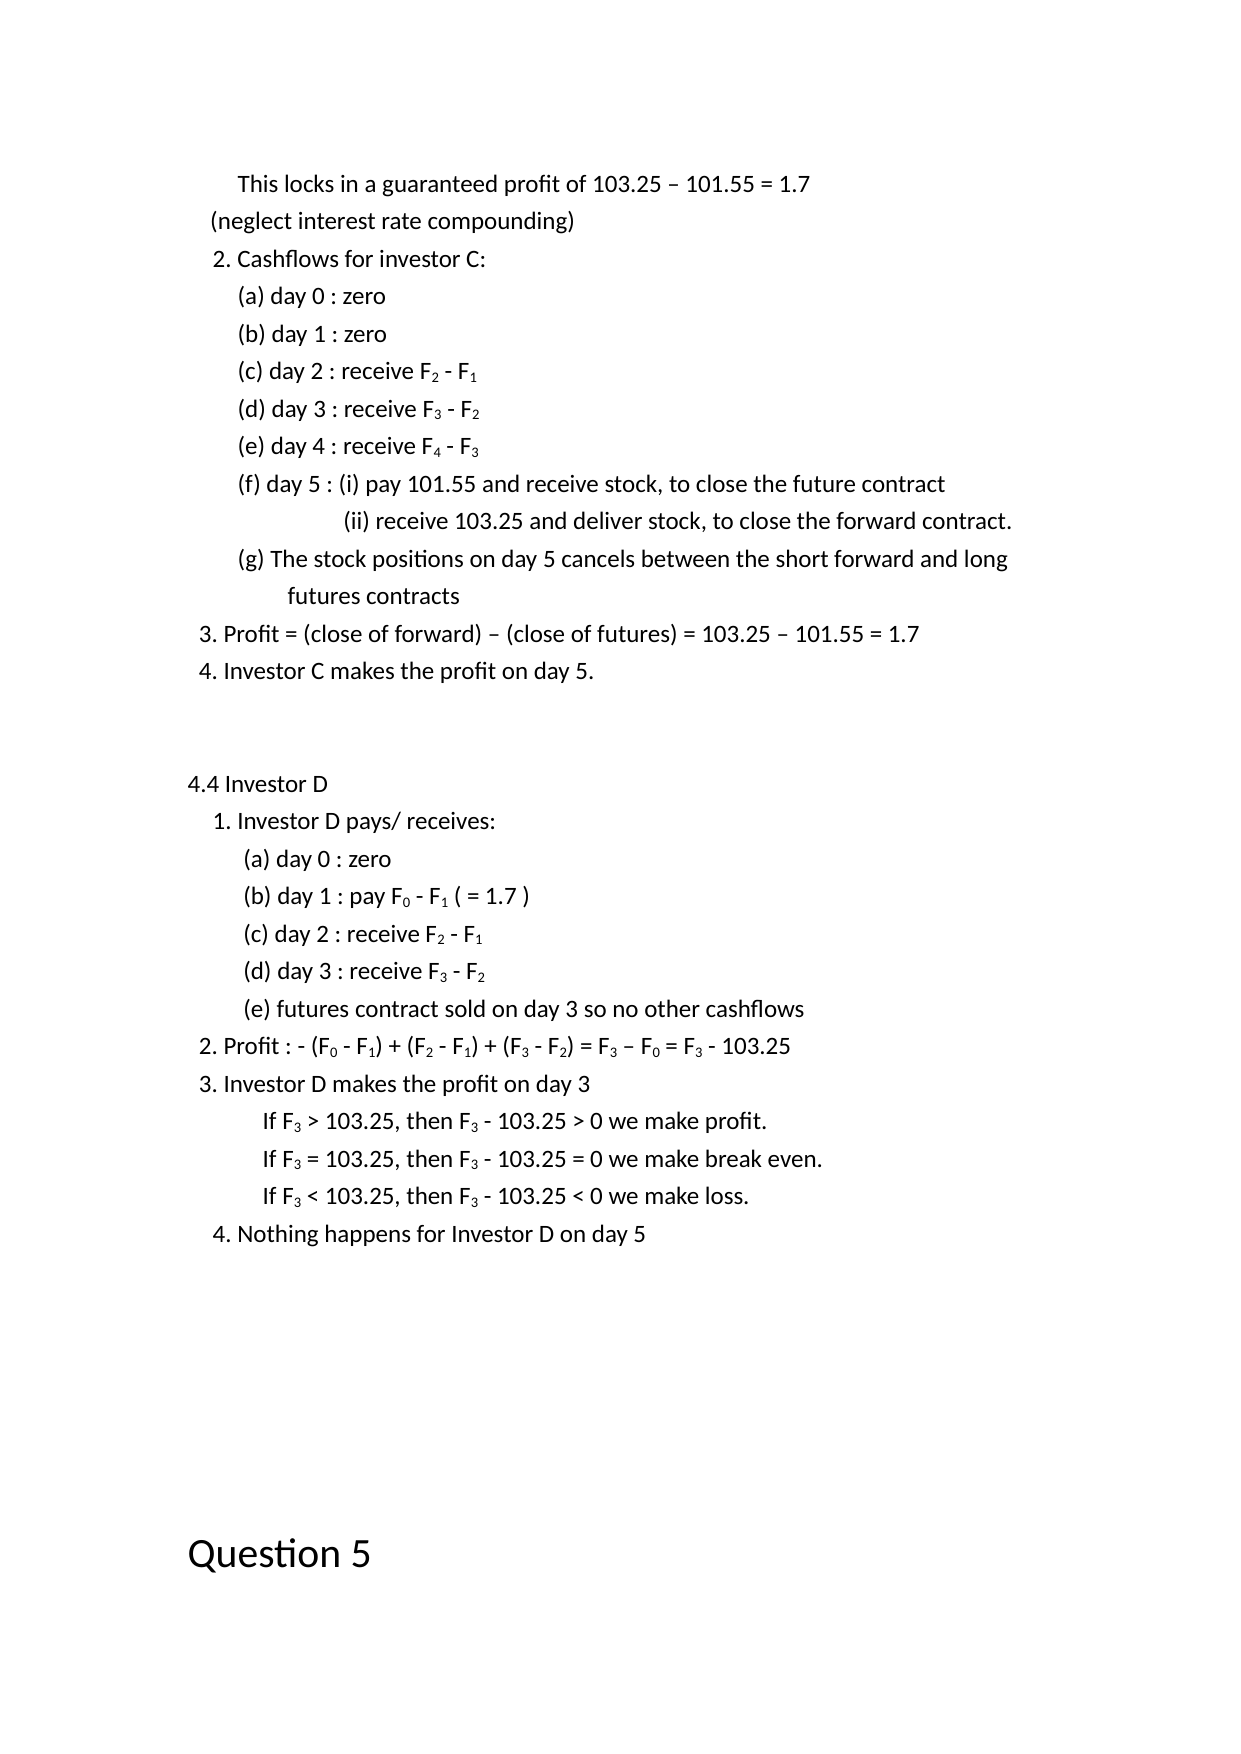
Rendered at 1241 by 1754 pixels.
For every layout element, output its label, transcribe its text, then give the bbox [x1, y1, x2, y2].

text 3. Investor D makes the profit on day 3 [187, 1064, 1053, 1102]
text (e) day 4 : receive F4 - F3 [187, 427, 1053, 464]
text (b) day 1 : zero [187, 314, 1053, 352]
text 2. Cashflows for investor C: [187, 239, 1053, 277]
text Question 5 [187, 1514, 1053, 1589]
text 2. Profit : - (F0 - F1) + (F2 - F1) + (F3 - F2) = F3 – F0 = F3 - 103.25 [187, 1027, 1053, 1064]
text 4.4 Investor D [187, 764, 1053, 802]
text (f) day 5 : (i) pay 101.55 and receive stock, to close the future contract [187, 464, 1053, 502]
text (c) day 2 : receive F2 - F1 [187, 914, 1053, 952]
text 3. Profit = (close of forward) – (close of futures) = 103.25 – 101.55 = 1.7 [187, 614, 1053, 652]
text (e) futures contract sold on day 3 so no other cashflows [187, 989, 1053, 1027]
text (ii) receive 103.25 and deliver stock, to close the forward contract. [187, 502, 1053, 539]
text (b) day 1 : pay F0 - F1 ( = 1.7 ) [187, 877, 1053, 914]
text (neglect interest rate compounding) [187, 202, 1053, 239]
text If F3 = 103.25, then F3 - 103.25 = 0 we make break even. [187, 1139, 1053, 1177]
text (c) day 2 : receive F2 - F1 [187, 352, 1053, 389]
text (a) day 0 : zero [187, 277, 1053, 314]
text (g) The stock positions on day 5 cancels between the short forward and long [187, 539, 1053, 577]
text If F3 > 103.25, then F3 - 103.25 > 0 we make profit. [187, 1102, 1053, 1139]
text 4. Nothing happens for Investor D on day 5 [187, 1214, 1053, 1252]
text 1. Investor D pays/ receives: [187, 802, 1053, 839]
text This locks in a guaranteed profit of 103.25 – 101.55 = 1.7 [187, 164, 1053, 202]
text (a) day 0 : zero [187, 839, 1053, 877]
text futures contracts [187, 577, 1053, 614]
text (d) day 3 : receive F3 - F2 [187, 952, 1053, 989]
text If F3 < 103.25, then F3 - 103.25 < 0 we make loss. [187, 1177, 1053, 1214]
text (d) day 3 : receive F3 - F2 [187, 389, 1053, 427]
text 4. Investor C makes the profit on day 5. [187, 652, 1053, 689]
